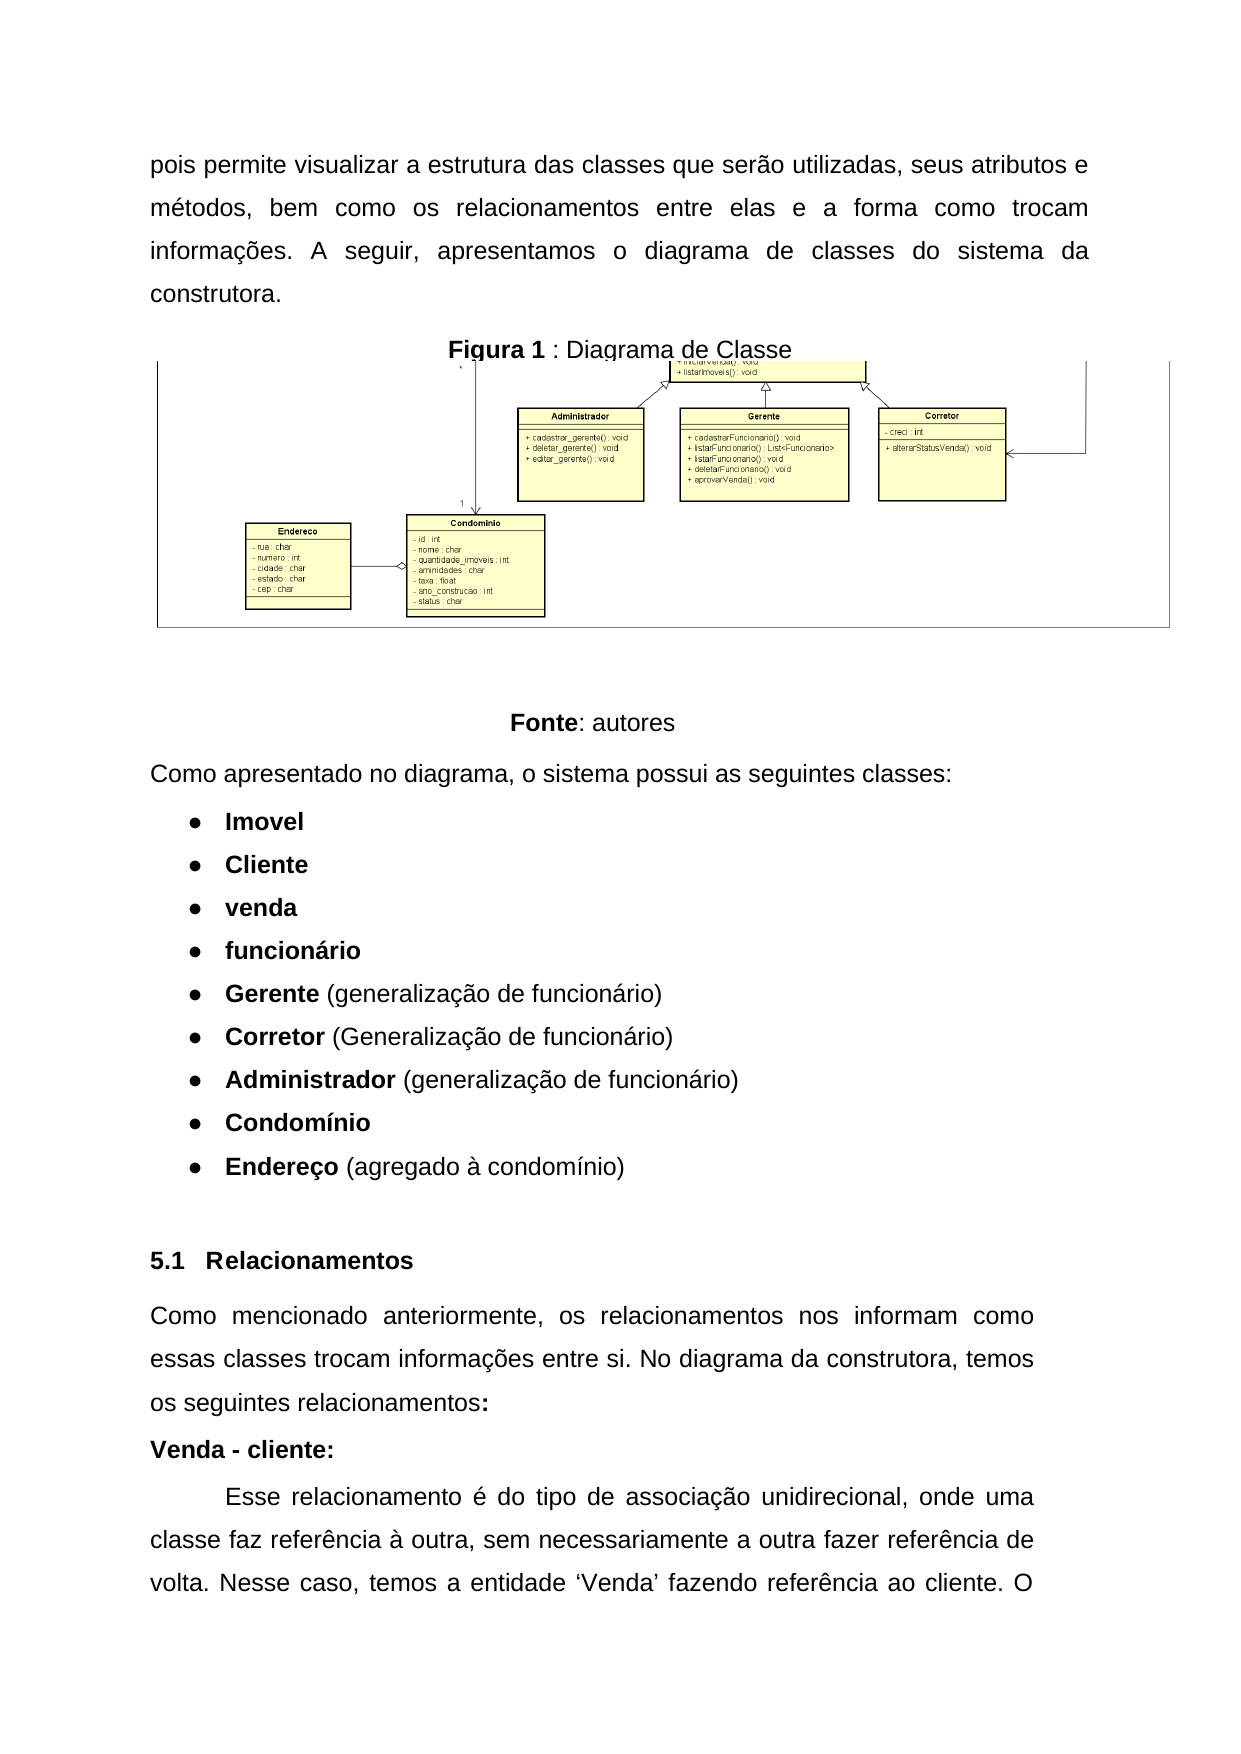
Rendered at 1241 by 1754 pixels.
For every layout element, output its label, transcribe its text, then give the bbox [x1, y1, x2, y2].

text Figura 1 : Diagrama de Classe [150, 347, 480, 361]
list funcionário [187, 936, 1035, 965]
list Administrador (generalização de funcionário) [187, 1065, 1035, 1094]
text Venda - cliente: [150, 1435, 1035, 1463]
list venda [187, 893, 1035, 922]
text Como mencionado anteriormente, os relacionamentos nos informam como essas classes trocam informações entre si. No diagrama da construtora, temos os seguintes relacionamentos: [150, 1301, 1035, 1416]
list Gerente (generalização de funcionário) [187, 979, 1035, 1008]
text Fonte: autores [150, 720, 1035, 734]
subtitle 5.1 R elacionamentos [150, 1246, 1035, 1274]
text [150, 150, 1090, 308]
list Corretor (Generalização de funcionário) [187, 1022, 1035, 1051]
picture [150, 361, 1176, 634]
list Imovel [187, 807, 1035, 835]
list Endereço (agregado à condomínio) [187, 1152, 1035, 1180]
text Figura 1 : Diagrama de Classe [615, 347, 1090, 361]
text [150, 1482, 1035, 1597]
list Condomínio [187, 1108, 1035, 1137]
list Cliente [187, 850, 1035, 878]
text Como apresentado no diagrama, o sistema possui as seguintes classes: [150, 759, 1035, 788]
text Figura 1 : Diagrama de Classe [483, 347, 613, 361]
